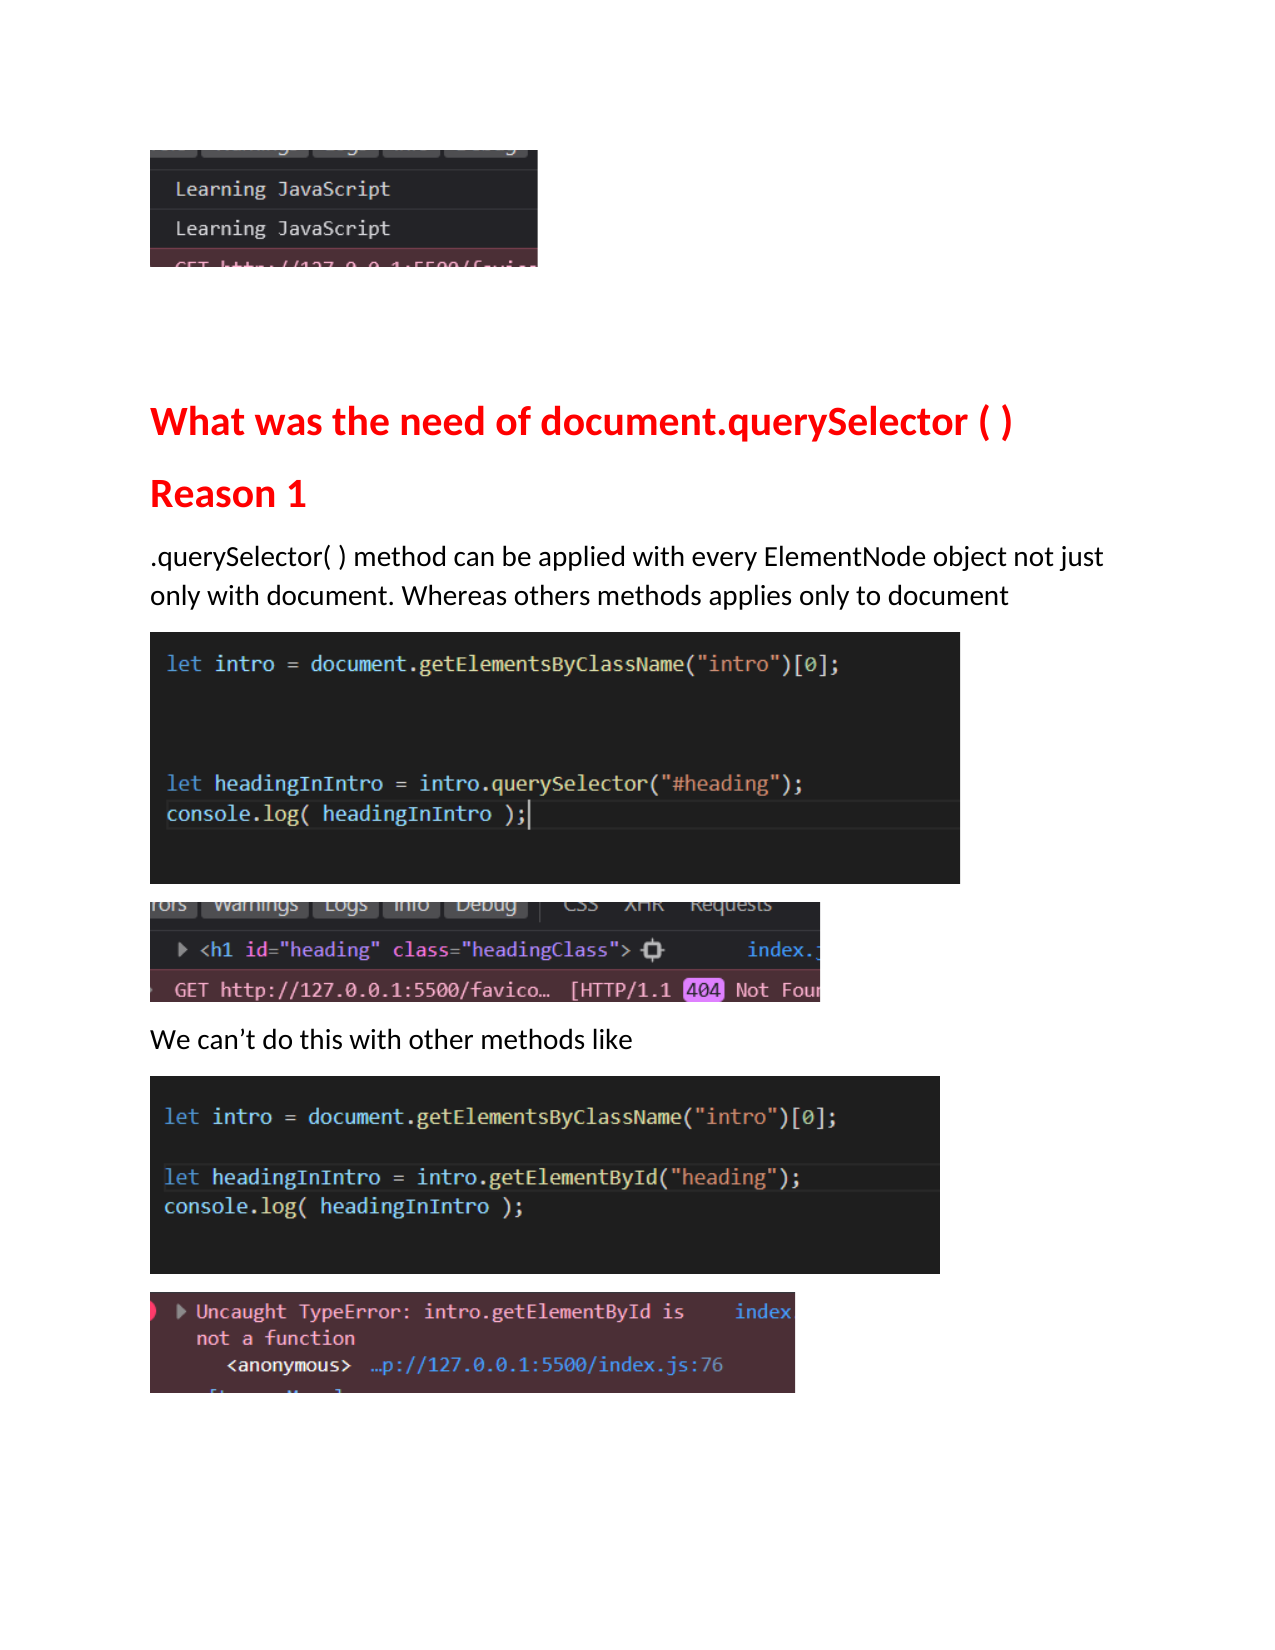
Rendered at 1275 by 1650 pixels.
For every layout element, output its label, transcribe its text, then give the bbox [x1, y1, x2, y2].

text What was the need of document.querySelector ( ) [150, 395, 1125, 446]
text .querySelector( ) method can be applied with every ElementNode object not just only with document. Whereas others methods applies only to document [150, 538, 1125, 612]
picture [150, 902, 821, 1002]
text We can’t do this with other methods like [150, 1021, 1125, 1057]
picture [150, 632, 961, 884]
text Reason 1 [150, 467, 1125, 518]
picture [150, 1292, 796, 1393]
picture [150, 1076, 940, 1274]
picture [150, 150, 538, 267]
